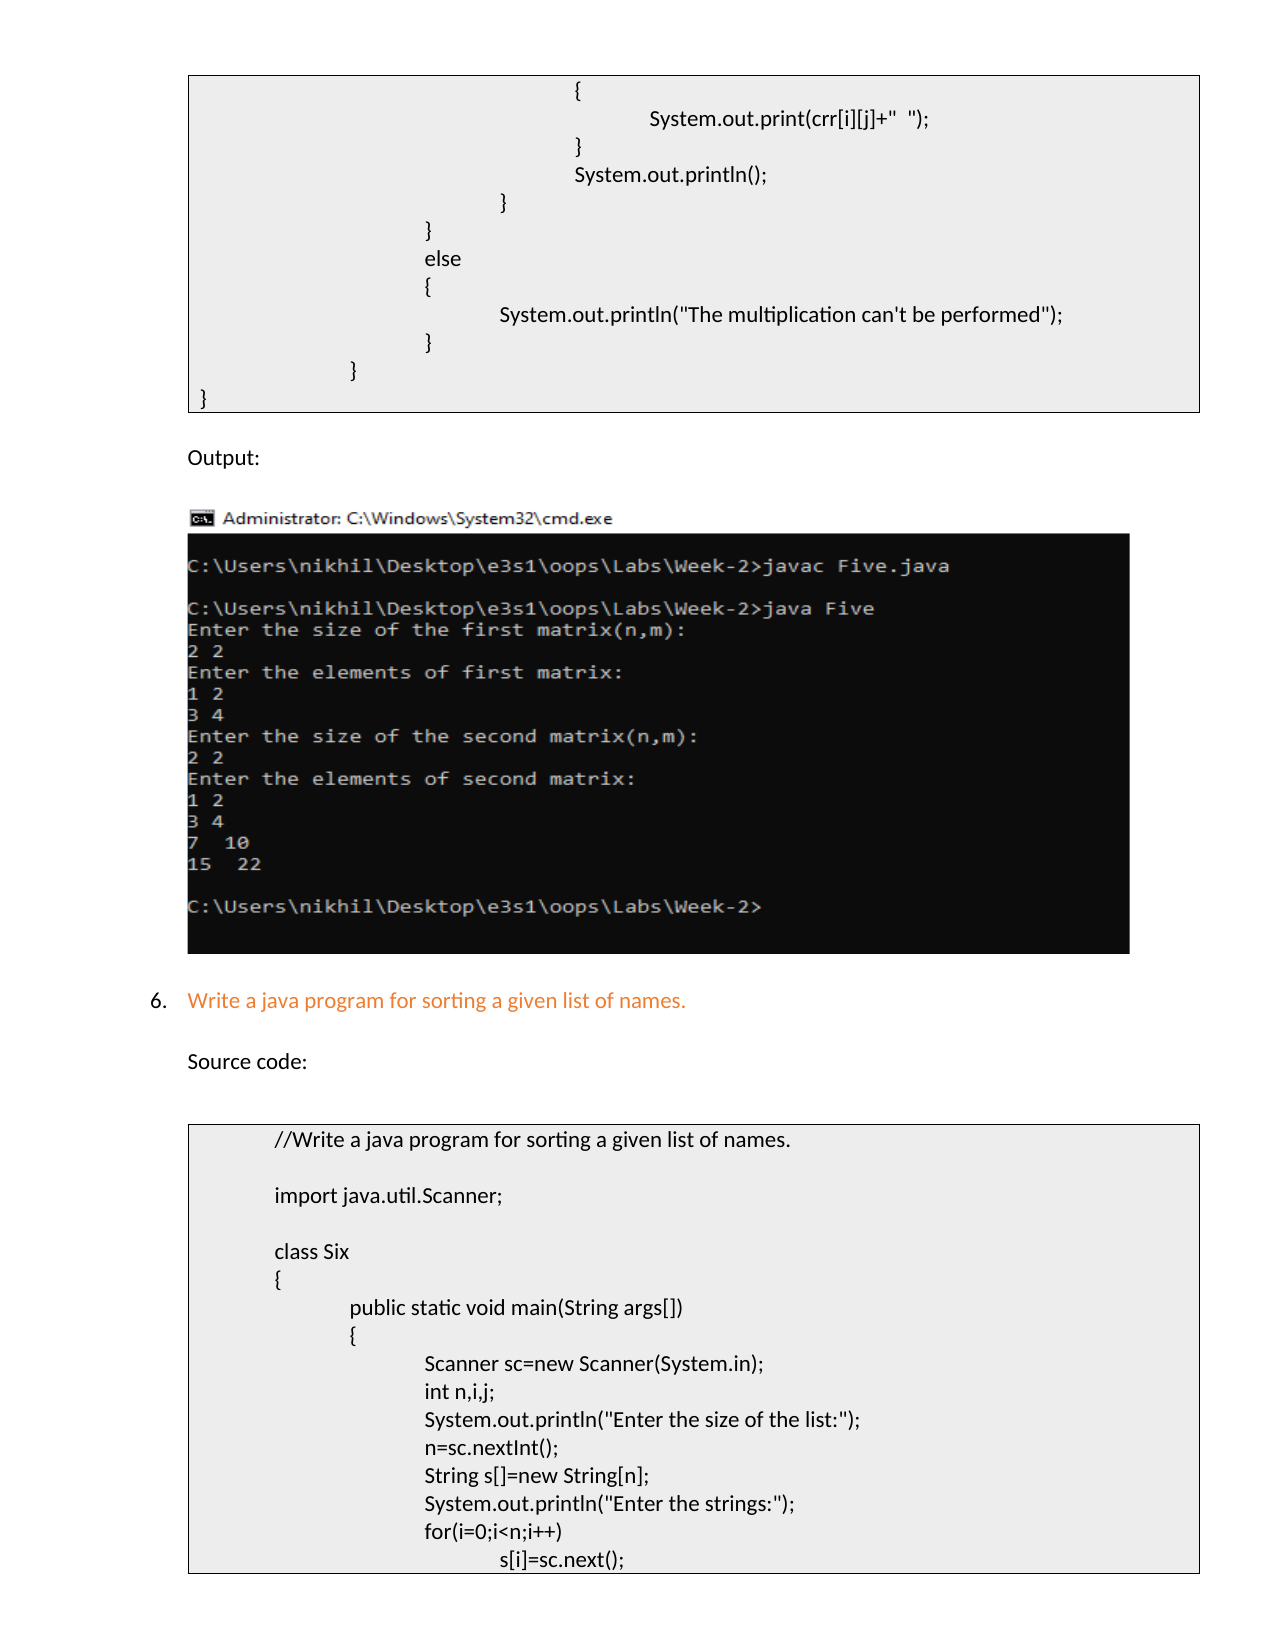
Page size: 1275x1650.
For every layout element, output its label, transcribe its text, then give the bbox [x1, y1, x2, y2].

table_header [189, 1125, 1199, 1573]
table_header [189, 76, 1199, 412]
list Write a java program for sorting a given list of names. [150, 986, 1200, 1014]
picture [187, 503, 1130, 954]
list Source code: [187, 1047, 1200, 1075]
list Output: [187, 443, 1200, 472]
